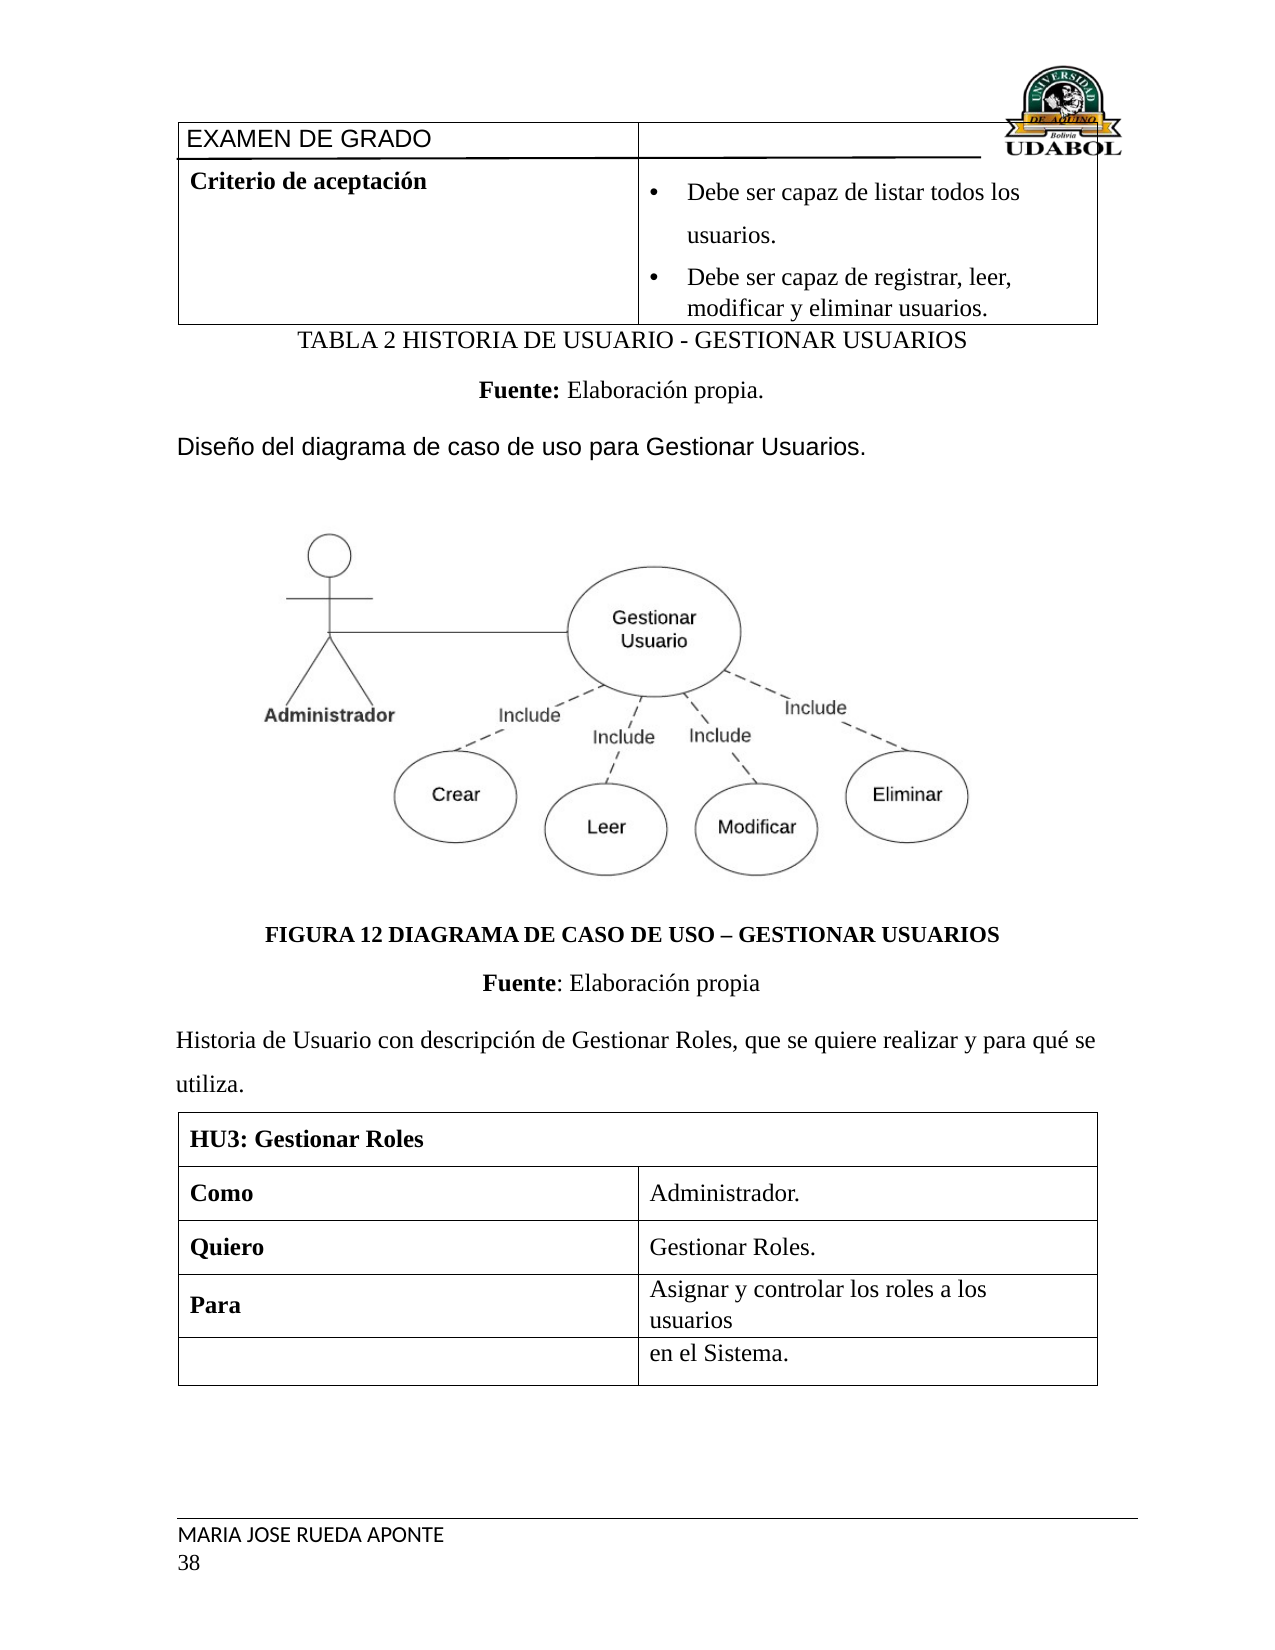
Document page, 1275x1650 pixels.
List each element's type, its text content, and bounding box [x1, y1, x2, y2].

text Fuente: Elaboración propia [386, 968, 856, 997]
table_cell Asignar y controlar los roles a los usuarios [639, 1275, 1097, 1337]
picture [1004, 63, 1123, 156]
table_cell Administrador. [639, 1167, 1097, 1220]
table_cell Quiero [179, 1221, 638, 1273]
table_cell Como [179, 1167, 638, 1220]
table_header [638, 1113, 1097, 1166]
table_cell Criterio de aceptación [179, 123, 638, 324]
text Fuente: Elaboración propia. [408, 375, 834, 403]
table_cell Debe ser capaz de listar todos los usuarios. Debe ser capaz de registrar, leer, modificar y eliminar usuarios. [639, 123, 1097, 324]
table_cell [179, 1338, 638, 1385]
table_header HU3: Gestionar Roles [179, 1113, 638, 1166]
picture [218, 491, 992, 919]
table_cell Gestionar Roles. [639, 1221, 1097, 1273]
text TABLA 2 HISTORIA DE USUARIO - GESTIONAR USUARIOS [177, 325, 1087, 354]
table_cell en el Sistema. [639, 1338, 1097, 1385]
table_cell Para [179, 1275, 638, 1337]
text Historia de Usuario con descripción de Gestionar Roles, que se quiere realizar y para qué se utiliza. [176, 1025, 1096, 1097]
text Diseño del diagrama de caso de uso para Gestionar Usuarios. [177, 432, 1109, 461]
